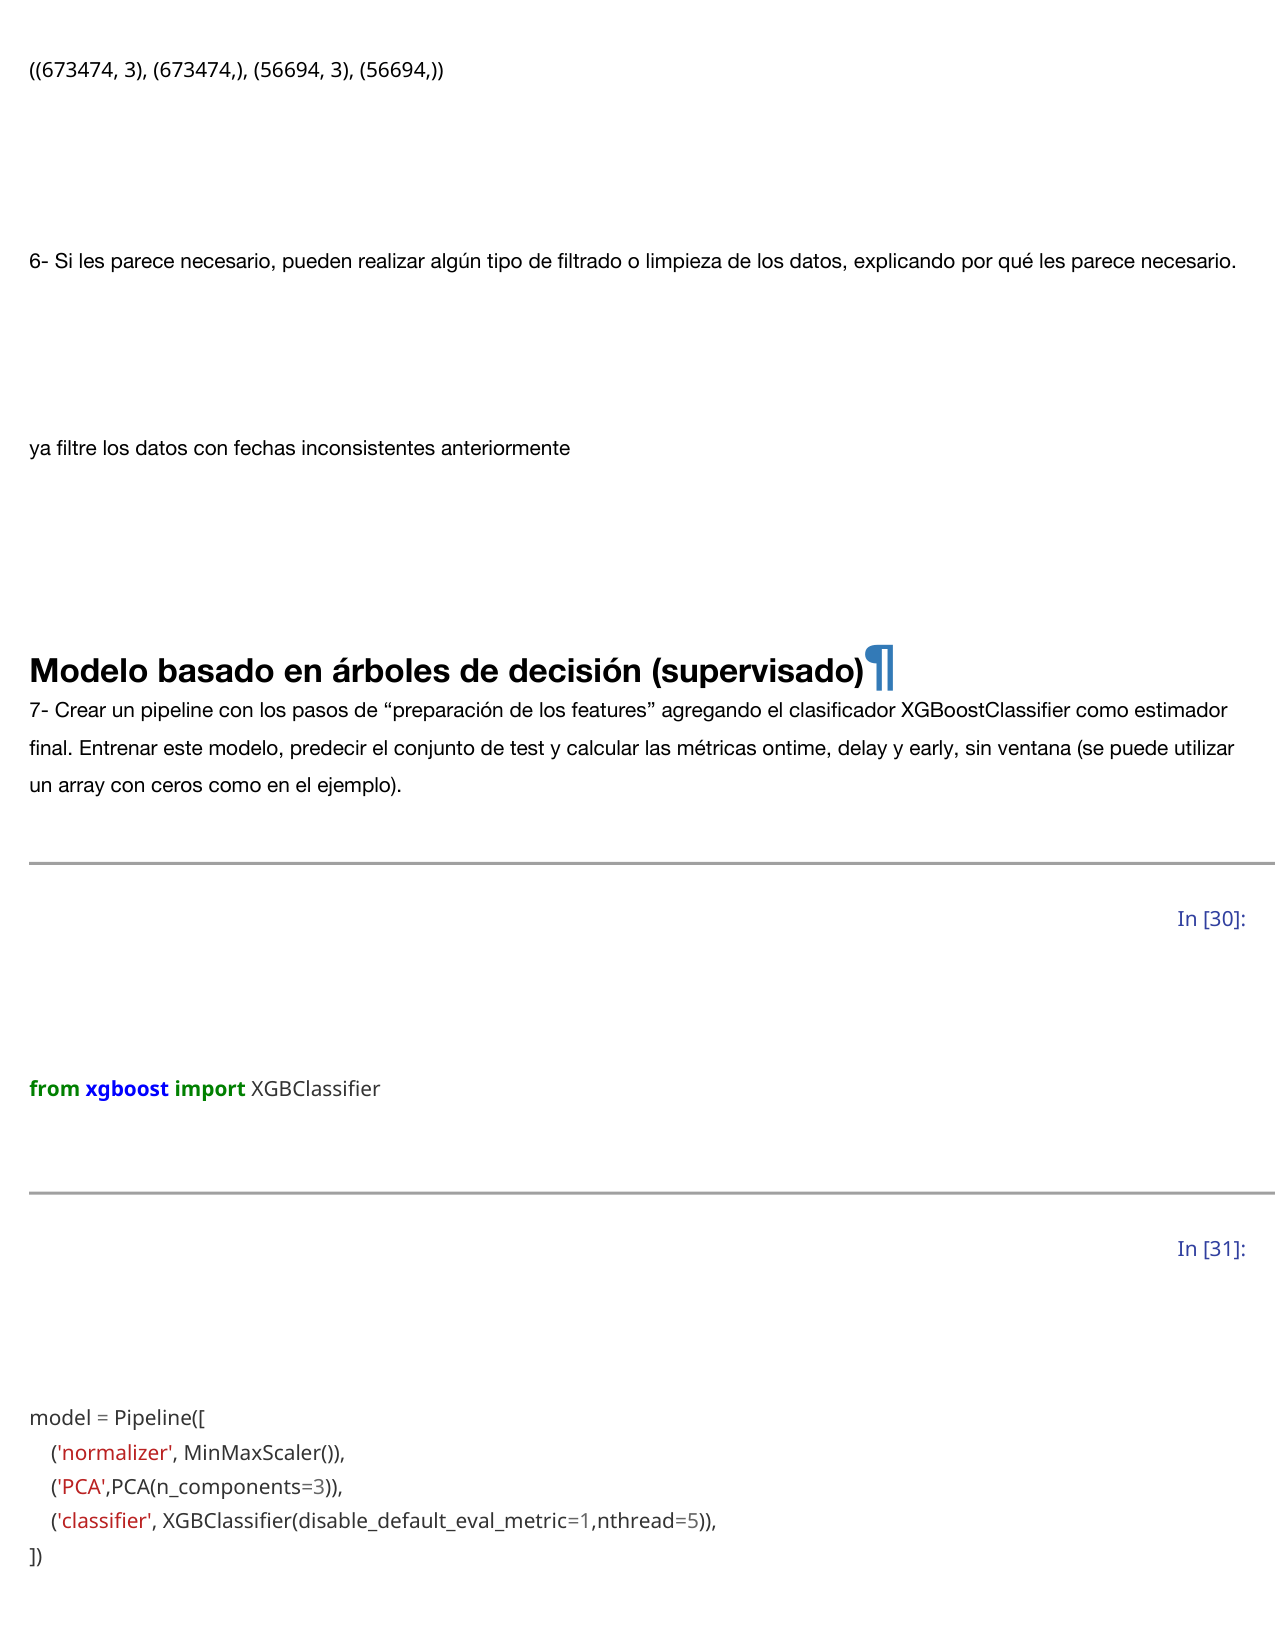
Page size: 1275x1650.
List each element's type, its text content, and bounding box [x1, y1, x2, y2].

text ((673474, 3), (673474,), (56694, 3), (56694,)) [29, 56, 1246, 84]
text In [30]: [29, 904, 1246, 932]
text from xgboost import XGBClassifier [29, 1074, 1246, 1131]
text Modelo basado en árboles de decisión (supervisado)¶ [29, 632, 1244, 697]
text In [31]: [29, 1234, 1246, 1262]
text ya filtre los datos con fechas inconsistentes anteriormente [29, 435, 1244, 461]
text 7- Crear un pipeline con los pasos de “preparación de los features” agregando el clasificador XGBoostClassifier como estimador final. Entrenar este modelo, predecir el conjunto de test y calcular las métricas ontime, delay y early, sin ventana (se puede utilizar un array con ceros como en el ejemplo). [29, 697, 1244, 798]
text model = Pipeline([ ('normalizer', MinMaxScaler()), ('PCA',PCA(n_components=3)), ('classifier', XGBClassifier(disable_default_eval_metric=1,nthread=5)), ]) [29, 1403, 1246, 1598]
text 6- Si les parece necesario, pueden realizar algún tipo de filtrado o limpieza de los datos, explicando por qué les parece necesario. [29, 248, 1244, 275]
